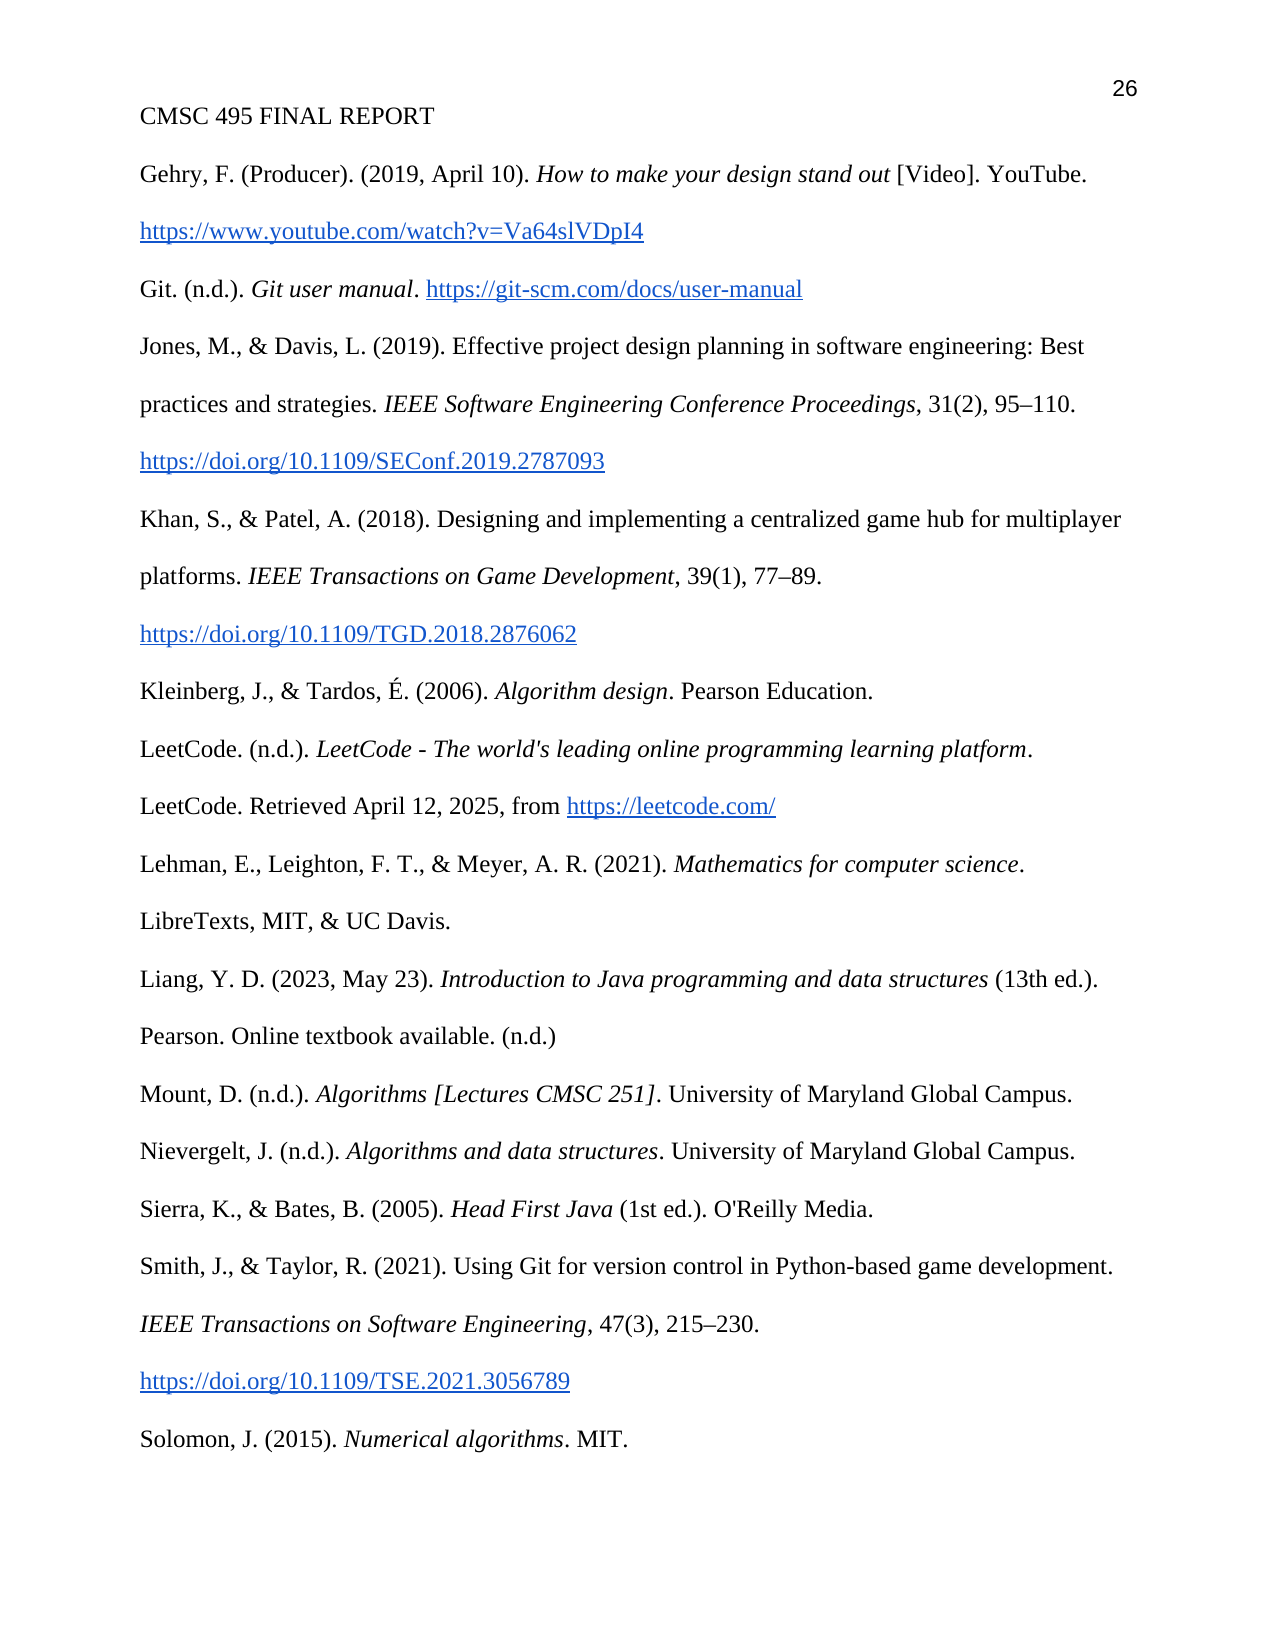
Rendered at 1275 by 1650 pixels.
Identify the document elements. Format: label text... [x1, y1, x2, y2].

text Khan, S., & Patel, A. (2018). Designing and implementing a centralized game hub for multiplayer platforms. IEEE Transactions on Game Development, 39(1), 77–89. https://doi.org/10.1109/TGD.2018.2876062 [139, 504, 1137, 648]
text Lehman, E., Leighton, F. T., & Meyer, A. R. (2021). Mathematics for computer science. LibreTexts, MIT, & UC Davis. [139, 849, 1137, 935]
text Liang, Y. D. (2023, May 23). Introduction to Java programming and data structures (13th ed.). Pearson. Online textbook available. (n.d.) [139, 964, 1137, 1050]
text Kleinberg, J., & Tardos, É. (2006). Algorithm design. Pearson Education. [139, 676, 1137, 705]
text Git. (n.d.). Git user manual. https://git-scm.com/docs/user-manual [139, 274, 1137, 303]
text Nievergelt, J. (n.d.). Algorithms and data structures. University of Maryland Global Campus. [139, 1136, 1137, 1165]
text LeetCode. (n.d.). LeetCode - The world's leading online programming learning platform. LeetCode. Retrieved April 12, 2025, from https://leetcode.com/ [139, 734, 1137, 820]
text Solomon, J. (2015). Numerical algorithms. MIT. [139, 1424, 1137, 1453]
text Mount, D. (n.d.). Algorithms [Lectures CMSC 251]. University of Maryland Global Campus. [139, 1079, 1137, 1108]
text Gehry, F. (Producer). (2019, April 10). How to make your design stand out [Video]. YouTube. https://www.youtube.com/watch?v=Va64slVDpI4 [139, 159, 1137, 245]
text Sierra, K., & Bates, B. (2005). Head First Java (1st ed.). O'Reilly Media. [139, 1194, 1137, 1223]
text Smith, J., & Taylor, R. (2021). Using Git for version control in Python-based game development. IEEE Transactions on Software Engineering, 47(3), 215–230. https://doi.org/10.1109/TSE.2021.3056789 [139, 1251, 1137, 1395]
text Jones, M., & Davis, L. (2019). Effective project design planning in software engineering: Best practices and strategies. IEEE Software Engineering Conference Proceedings, 31(2), 95–110. https://doi.org/10.1109/SEConf.2019.2787093 [139, 331, 1137, 475]
